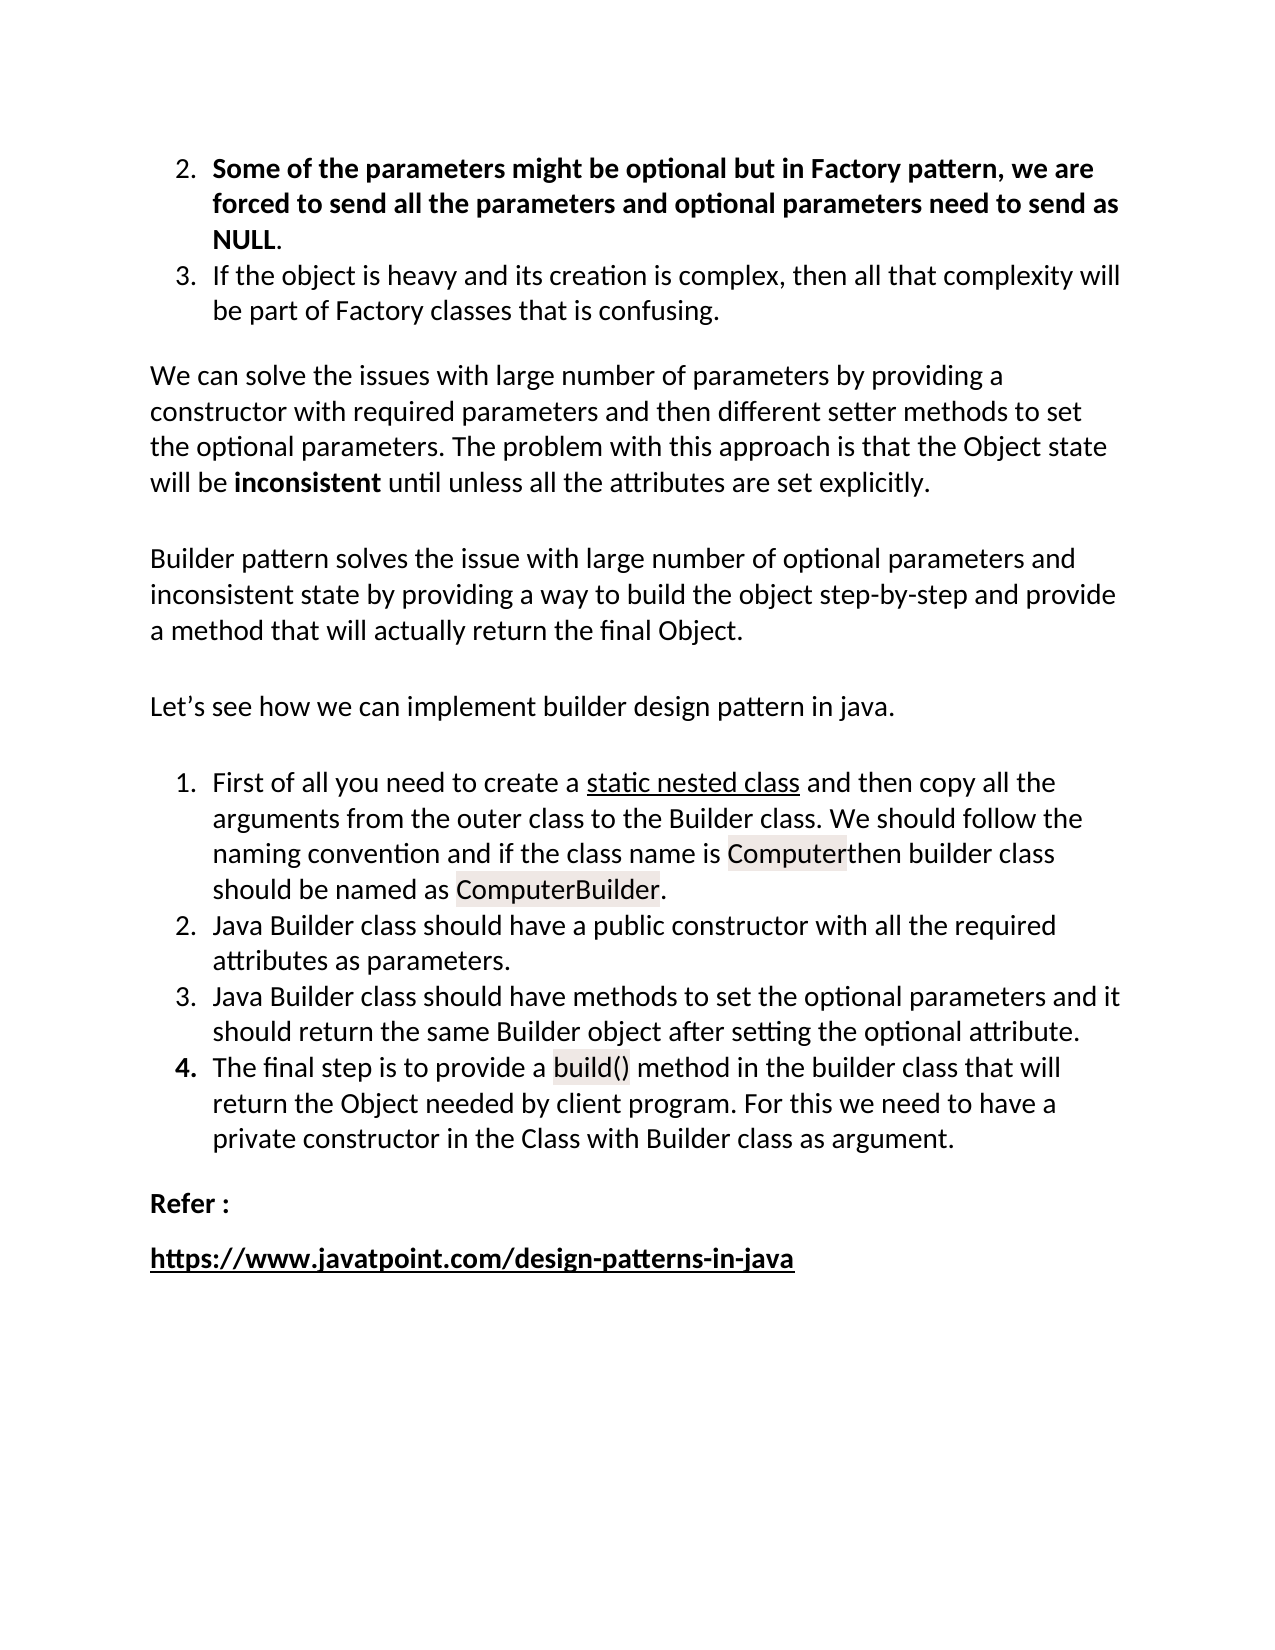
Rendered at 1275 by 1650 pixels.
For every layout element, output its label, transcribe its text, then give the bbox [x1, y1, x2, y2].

text We can solve the issues with large number of parameters by providing a constructor with required parameters and then different setter methods to set the optional parameters. The problem with this approach is that the Object state will be inconsistent until unless all the attributes are set explicitly. [150, 357, 1125, 500]
text Builder pattern solves the issue with large number of optional parameters and inconsistent state by providing a way to build the object step-by-step and provide a method that will actually return the final Object. [150, 540, 1125, 647]
list Java Builder class should have methods to set the optional parameters and it should return the same Builder object after setting the optional attribute. [175, 978, 1125, 1049]
text https://www.javatpoint.com/design-patterns-in-java [150, 1240, 1125, 1276]
list If the object is heavy and its creation is complex, then all that complexity will be part of Factory classes that is confusing. [175, 257, 1125, 328]
list Java Builder class should have a public constructor with all the required attributes as parameters. [175, 907, 1125, 978]
text Refer : [150, 1185, 1125, 1221]
list Some of the parameters might be optional but in Factory pattern, we are forced to send all the parameters and optional parameters need to send as NULL. [175, 150, 1125, 257]
list The final step is to provide a build() method in the builder class that will return the Object needed by client program. For this we need to have a private constructor in the Class with Builder class as argument. [175, 1049, 1125, 1156]
list First of all you need to create a static nested class and then copy all the arguments from the outer class to the Builder class. We should follow the naming convention and if the class name is Computerthen builder class should be named as ComputerBuilder. [175, 764, 1125, 907]
text Let’s see how we can implement builder design pattern in java. [150, 688, 1125, 723]
